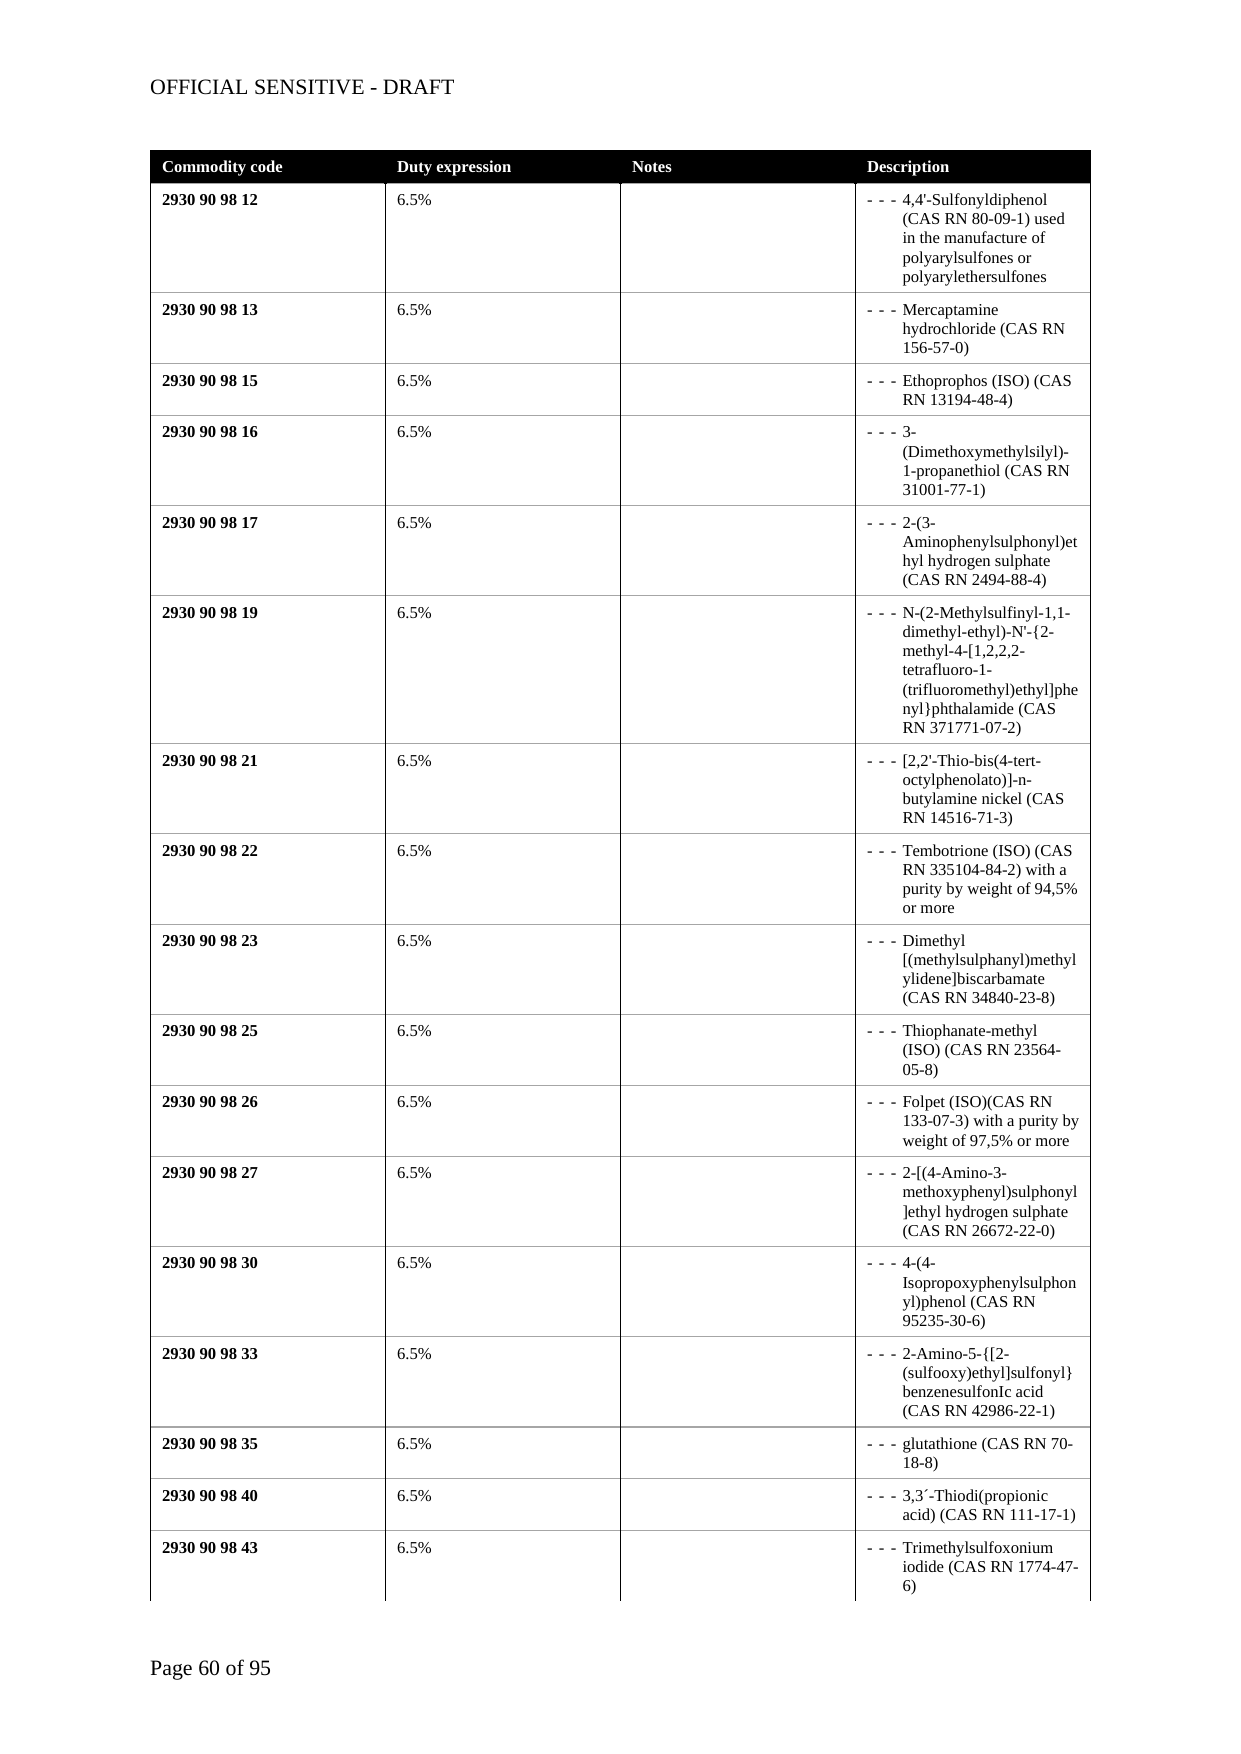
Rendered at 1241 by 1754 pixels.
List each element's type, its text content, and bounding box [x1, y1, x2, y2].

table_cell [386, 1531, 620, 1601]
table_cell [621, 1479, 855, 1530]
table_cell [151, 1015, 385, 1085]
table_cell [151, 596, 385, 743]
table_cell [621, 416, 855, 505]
table_header Description [857, 151, 1090, 183]
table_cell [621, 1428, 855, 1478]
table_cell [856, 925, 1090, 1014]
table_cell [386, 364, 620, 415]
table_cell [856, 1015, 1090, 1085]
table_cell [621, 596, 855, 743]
table_header Commodity code [151, 151, 384, 183]
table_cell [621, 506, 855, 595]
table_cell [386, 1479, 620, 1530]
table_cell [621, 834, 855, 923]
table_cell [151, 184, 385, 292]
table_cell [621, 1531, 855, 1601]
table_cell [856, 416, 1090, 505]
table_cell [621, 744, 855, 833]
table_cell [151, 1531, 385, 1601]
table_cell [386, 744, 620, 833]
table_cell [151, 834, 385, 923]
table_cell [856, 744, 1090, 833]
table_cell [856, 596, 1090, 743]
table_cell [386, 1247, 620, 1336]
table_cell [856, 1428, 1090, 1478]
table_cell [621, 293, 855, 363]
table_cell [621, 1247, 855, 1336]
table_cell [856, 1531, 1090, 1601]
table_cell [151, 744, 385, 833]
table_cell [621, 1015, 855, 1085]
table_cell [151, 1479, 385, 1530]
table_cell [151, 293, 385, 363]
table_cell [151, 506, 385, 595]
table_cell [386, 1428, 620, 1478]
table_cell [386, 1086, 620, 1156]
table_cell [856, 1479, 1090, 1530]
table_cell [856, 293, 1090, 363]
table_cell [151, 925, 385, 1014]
table_header Notes [622, 151, 854, 183]
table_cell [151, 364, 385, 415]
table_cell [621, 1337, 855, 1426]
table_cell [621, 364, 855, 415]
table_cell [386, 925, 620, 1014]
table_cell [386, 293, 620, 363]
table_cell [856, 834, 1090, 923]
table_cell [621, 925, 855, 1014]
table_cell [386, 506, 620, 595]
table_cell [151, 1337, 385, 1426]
table_header Duty expression [387, 151, 619, 183]
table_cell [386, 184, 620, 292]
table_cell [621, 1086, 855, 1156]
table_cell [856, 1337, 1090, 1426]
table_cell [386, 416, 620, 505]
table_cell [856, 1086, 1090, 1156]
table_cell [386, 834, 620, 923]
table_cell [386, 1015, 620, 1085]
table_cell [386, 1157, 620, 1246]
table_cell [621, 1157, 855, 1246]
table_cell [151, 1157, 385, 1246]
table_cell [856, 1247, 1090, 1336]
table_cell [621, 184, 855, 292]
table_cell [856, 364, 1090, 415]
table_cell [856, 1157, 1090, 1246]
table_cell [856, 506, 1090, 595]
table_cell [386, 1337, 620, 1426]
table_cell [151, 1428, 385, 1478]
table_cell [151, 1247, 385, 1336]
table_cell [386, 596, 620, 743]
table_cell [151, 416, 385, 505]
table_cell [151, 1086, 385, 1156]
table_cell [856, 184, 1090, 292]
